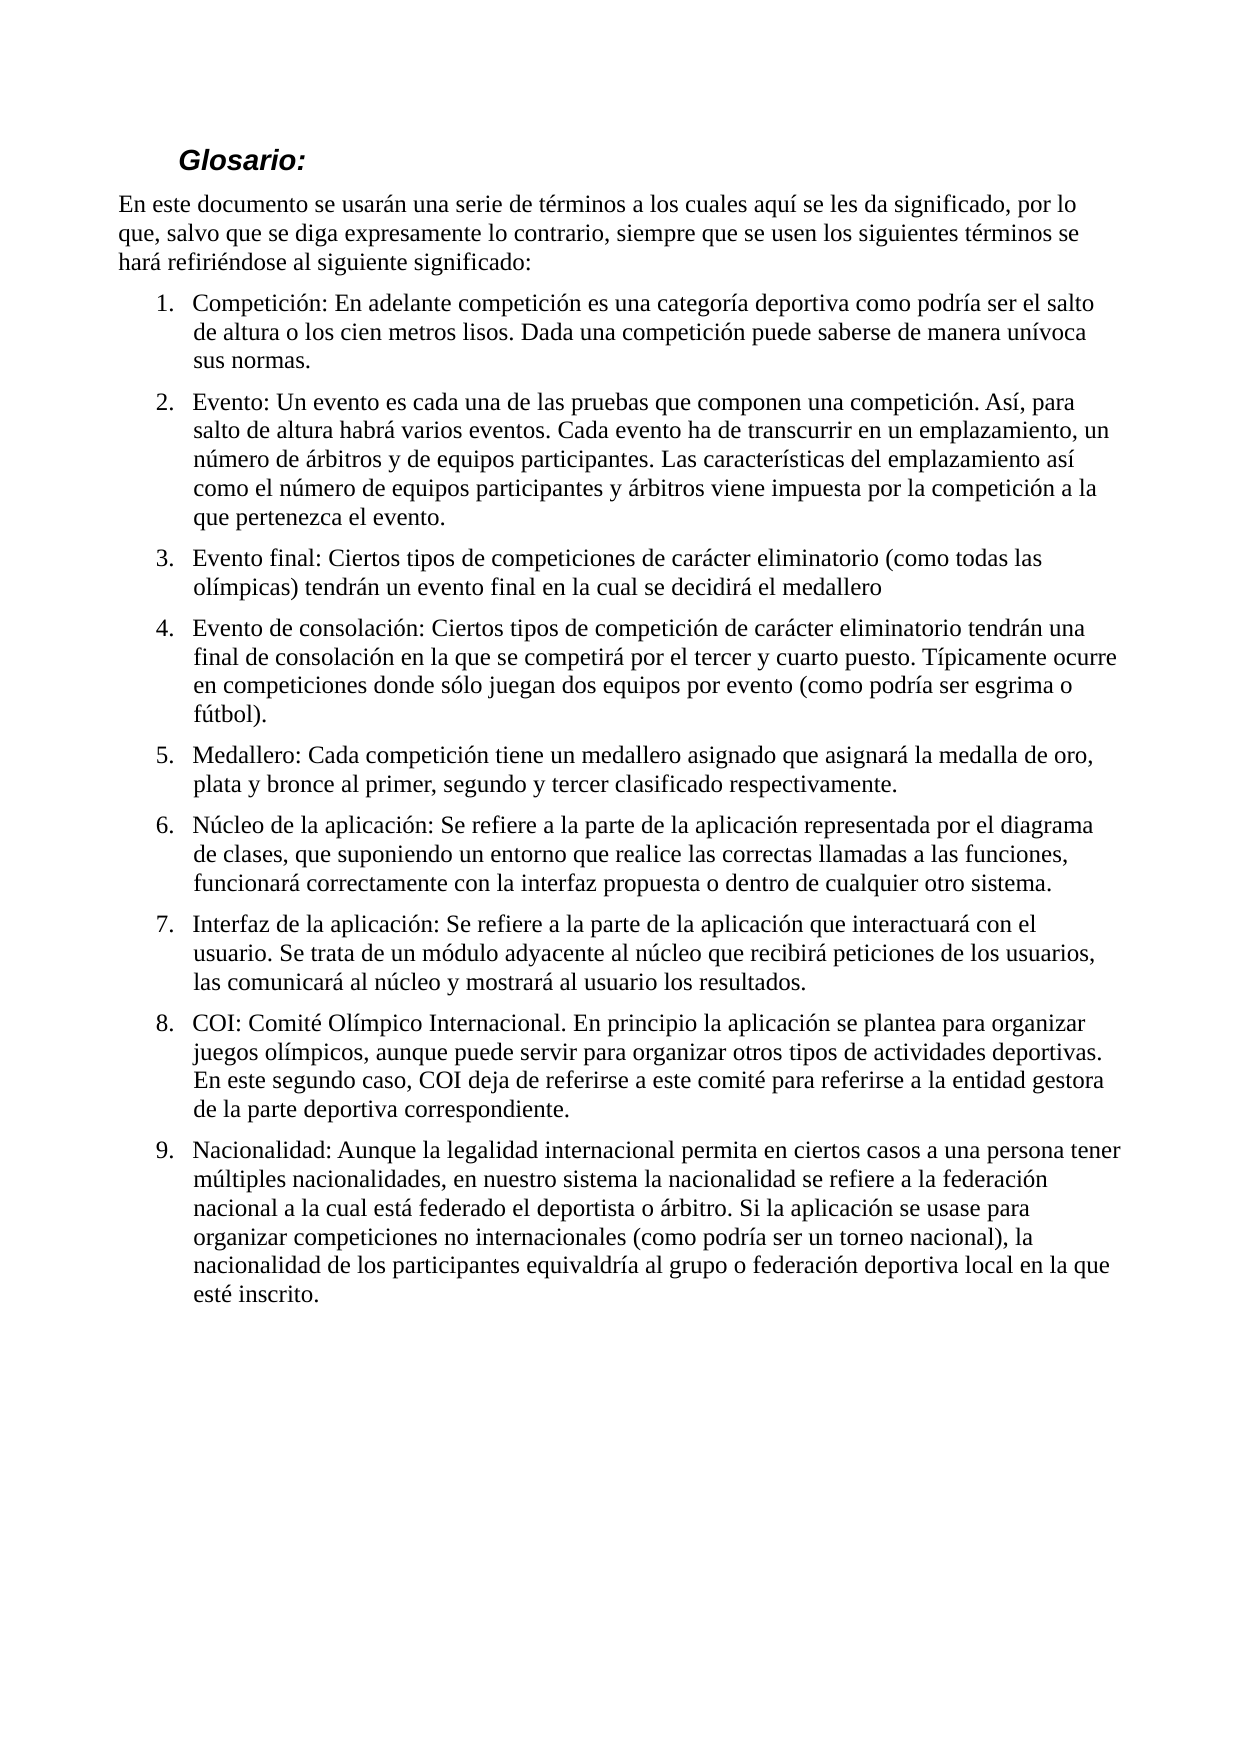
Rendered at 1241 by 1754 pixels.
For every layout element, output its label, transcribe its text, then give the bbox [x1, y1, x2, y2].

list Evento: Un evento es cada una de las pruebas que componen una competición. Así, para salto de altura habrá varios eventos. Cada evento ha de transcurrir en un emplazamiento, un número de árbitros y de equipos participantes. Las características del emplazamiento así como el número de equipos participantes y árbitros viene impuesta por la competición a la que pertenezca el evento. [156, 387, 1122, 530]
list Nacionalidad: Aunque la legalidad internacional permita en ciertos casos a una persona tener múltiples nacionalidades, en nuestro sistema la nacionalidad se refiere a la federación nacional a la cual está federado el deportista o árbitro. Si la aplicación se usase para organizar competiciones no internacionales (como podría ser un torneo nacional), la nacionalidad de los participantes equivaldría al grupo o federación deportiva local en la que esté inscrito. [156, 1135, 1122, 1308]
list Evento de consolación: Ciertos tipos de competición de carácter eliminatorio tendrán una final de consolación en la que se competirá por el tercer y cuarto puesto. Típicamente ocurre en competiciones donde sólo juegan dos equipos por evento (como podría ser esgrima o fútbol). [156, 613, 1122, 728]
list Interfaz de la aplicación: Se refiere a la parte de la aplicación que interactuará con el usuario. Se trata de un módulo adyacente al núcleo que recibirá peticiones de los usuarios, las comunicará al núcleo y mostrará al usuario los resultados. [156, 909, 1122, 995]
text En este documento se usarán una serie de términos a los cuales aquí se les da significado, por lo que, salvo que se diga expresamente lo contrario, siempre que se usen los siguientes términos se hará refiriéndose al siguiente significado: [118, 189, 1122, 275]
list Competición: En adelante competición es una categoría deportiva como podría ser el salto de altura o los cien metros lisos. Dada una competición puede saberse de manera unívoca sus normas. [156, 288, 1122, 374]
list Glosario: [118, 143, 1122, 177]
list Evento final: Ciertos tipos de competiciones de carácter eliminatorio (como todas las olímpicas) tendrán un evento final en la cual se decidirá el medallero [156, 543, 1122, 600]
list Núcleo de la aplicación: Se refiere a la parte de la aplicación representada por el diagrama de clases, que suponiendo un entorno que realice las correctas llamadas a las funciones, funcionará correctamente con la interfaz propuesta o dentro de cualquier otro sistema. [156, 810, 1122, 897]
list Medallero: Cada competición tiene un medallero asignado que asignará la medalla de oro, plata y bronce al primer, segundo y tercer clasificado respectivamente. [156, 740, 1122, 798]
list COI: Comité Olímpico Internacional. En principio la aplicación se plantea para organizar juegos olímpicos, aunque puede servir para organizar otros tipos de actividades deportivas. En este segundo caso, COI deja de referirse a este comité para referirse a la entidad gestora de la parte deportiva correspondiente. [156, 1008, 1122, 1123]
